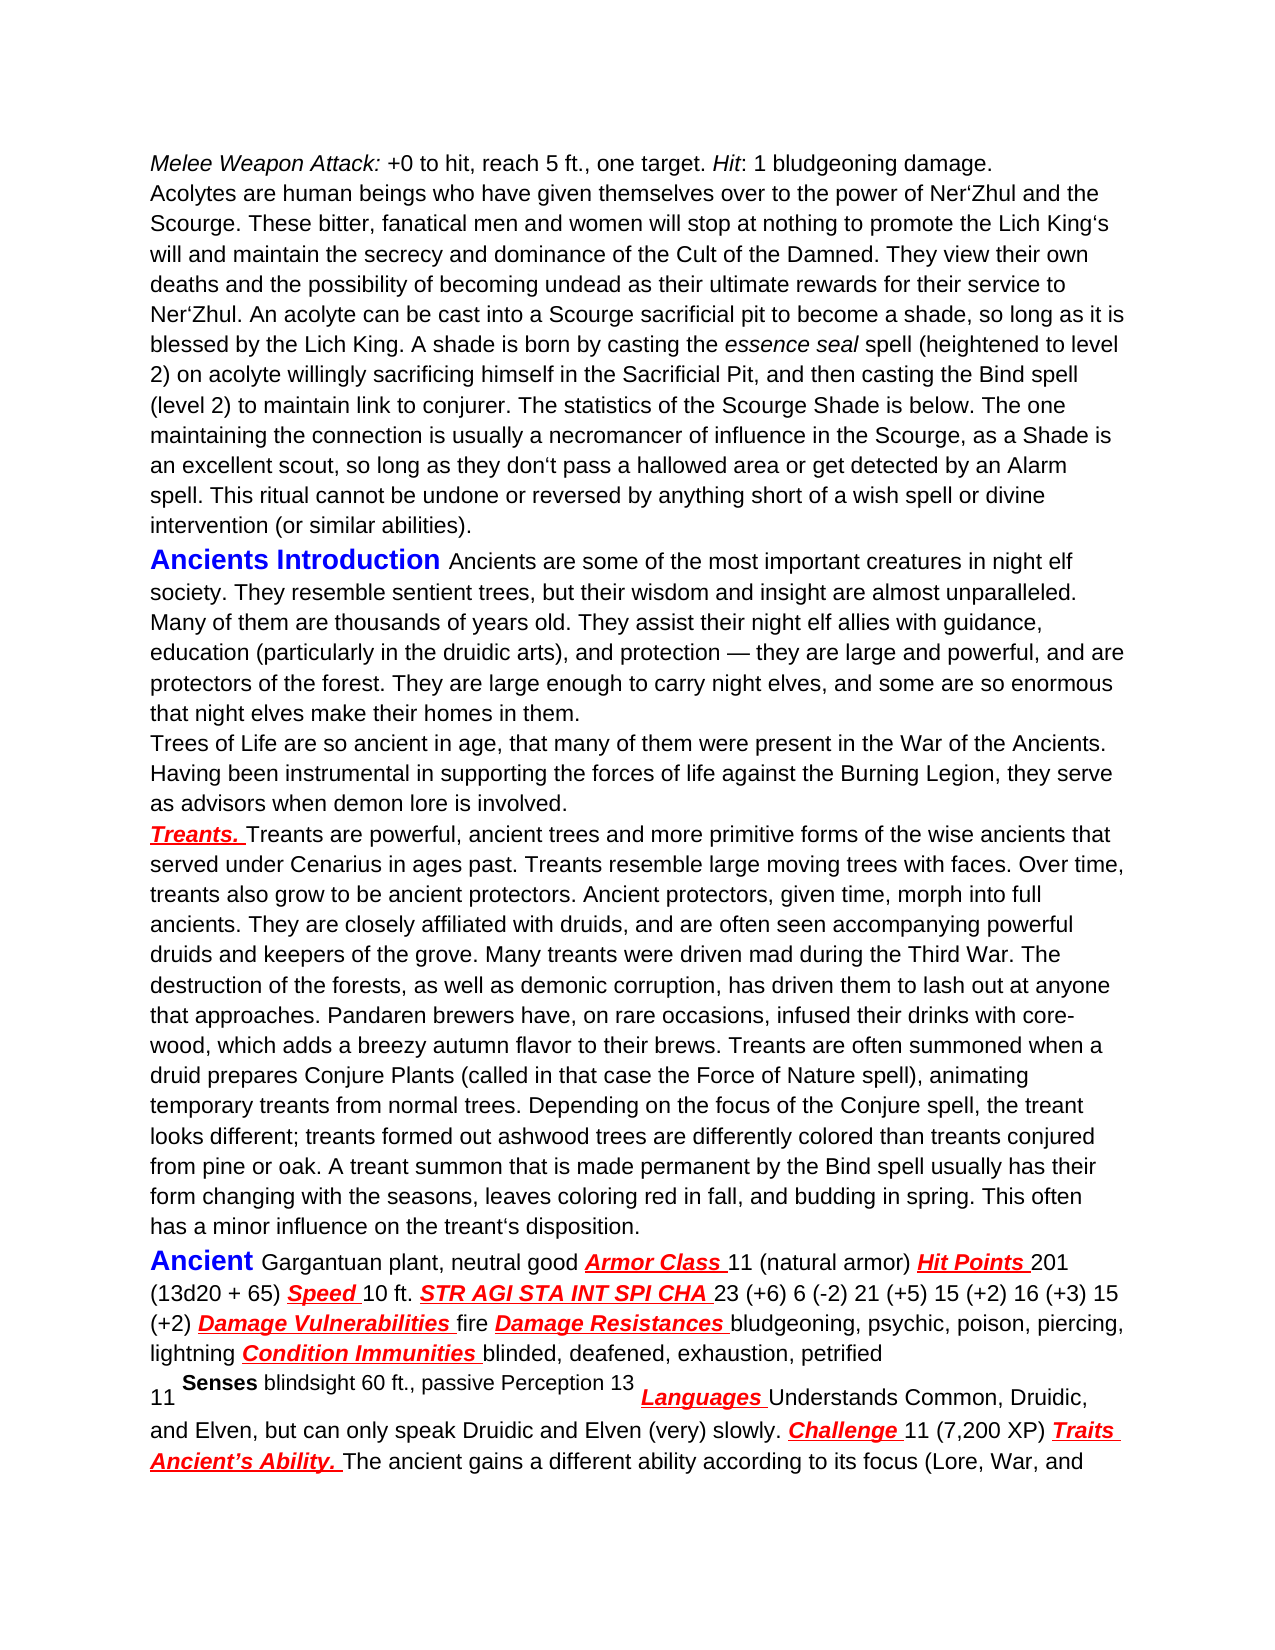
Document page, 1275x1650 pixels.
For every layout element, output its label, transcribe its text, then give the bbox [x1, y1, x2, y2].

text Trees of Life are so ancient in age, that many of them were present in the War of the Ancients. Having been instrumental in supporting the forces of life against the Burning Legion, they serve as advisors when demon lore is involved. [150, 730, 1125, 817]
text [150, 1370, 1125, 1474]
text Acolytes are human beings who have given themselves over to the power of Ner‘Zhul and the Scourge. These bitter, fanatical men and women will stop at nothing to promote the Lich King‘s will and maintain the secrecy and dominance of the Cult of the Damned. They view their own deaths and the possibility of becoming undead as their ultimate rewards for their service to Ner‘Zhul. An acolyte can be cast into a Scourge sacrificial pit to become a shade, so long as it is blessed by the Lich King. A shade is born by casting the essence seal spell (heightened to level 2) on acolyte willingly sacrificing himself in the Sacrificial Pit, and then casting the Bind spell (level 2) to maintain link to conjurer. The statistics of the Scourge Shade is below. The one maintaining the connection is usually a necromancer of influence in the Scourge, as a Shade is an excellent scout, so long as they don‘t pass a hallowed area or get detected by an Alarm spell. This ritual cannot be undone or reversed by anything short of a wish spell or divine intervention (or similar abilities). [150, 180, 1125, 539]
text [150, 150, 1125, 176]
text Ancient Gargantuan plant, neutral good Armor Class 11 (natural armor) Hit Points 201 (13d20 + 65) Speed 10 ft. STR AGI STA INT SPI CHA 23 (+6) 6 (-2) 21 (+5) 15 (+2) 16 (+3) 15 (+2) Damage Vulnerabilities fire Damage Resistances bludgeoning, psychic, poison, piercing, lightning Condition Immunities blinded, deafened, exhaustion, petrified [150, 1243, 1125, 1367]
text Ancients Introduction Ancients are some of the most important creatures in night elf society. They resemble sentient trees, but their wisdom and insight are almost unparalleled. Many of them are thousands of years old. They assist their night elf allies with guidance, education (particularly in the druidic arts), and protection — they are large and powerful, and are protectors of the forest. They are large enough to carry night elves, and some are so enormous that night elves make their homes in them. [150, 543, 1125, 726]
text Treants. Treants are powerful, ancient trees and more primitive forms of the wise ancients that served under Cenarius in ages past. Treants resemble large moving trees with faces. Over time, treants also grow to be ancient protectors. Ancient protectors, given time, morph into full ancients. They are closely affiliated with druids, and are often seen accompanying powerful druids and keepers of the grove. Many treants were driven mad during the Third War. The destruction of the forests, as well as demonic corruption, has driven them to lash out at anyone that approaches. Pandaren brewers have, on rare occasions, infused their drinks with core-wood, which adds a breezy autumn flavor to their brews. Treants are often summoned when a druid prepares Conjure Plants (called in that case the Force of Nature spell), animating temporary treants from normal trees. Depending on the focus of the Conjure spell, the treant looks different; treants formed out ashwood trees are differently colored than treants conjured from pine or oak. A treant summon that is made permanent by the Bind spell usually has their form changing with the seasons, leaves coloring red in fall, and budding in spring. This often has a minor influence on the treant‘s disposition. [150, 821, 1125, 1240]
